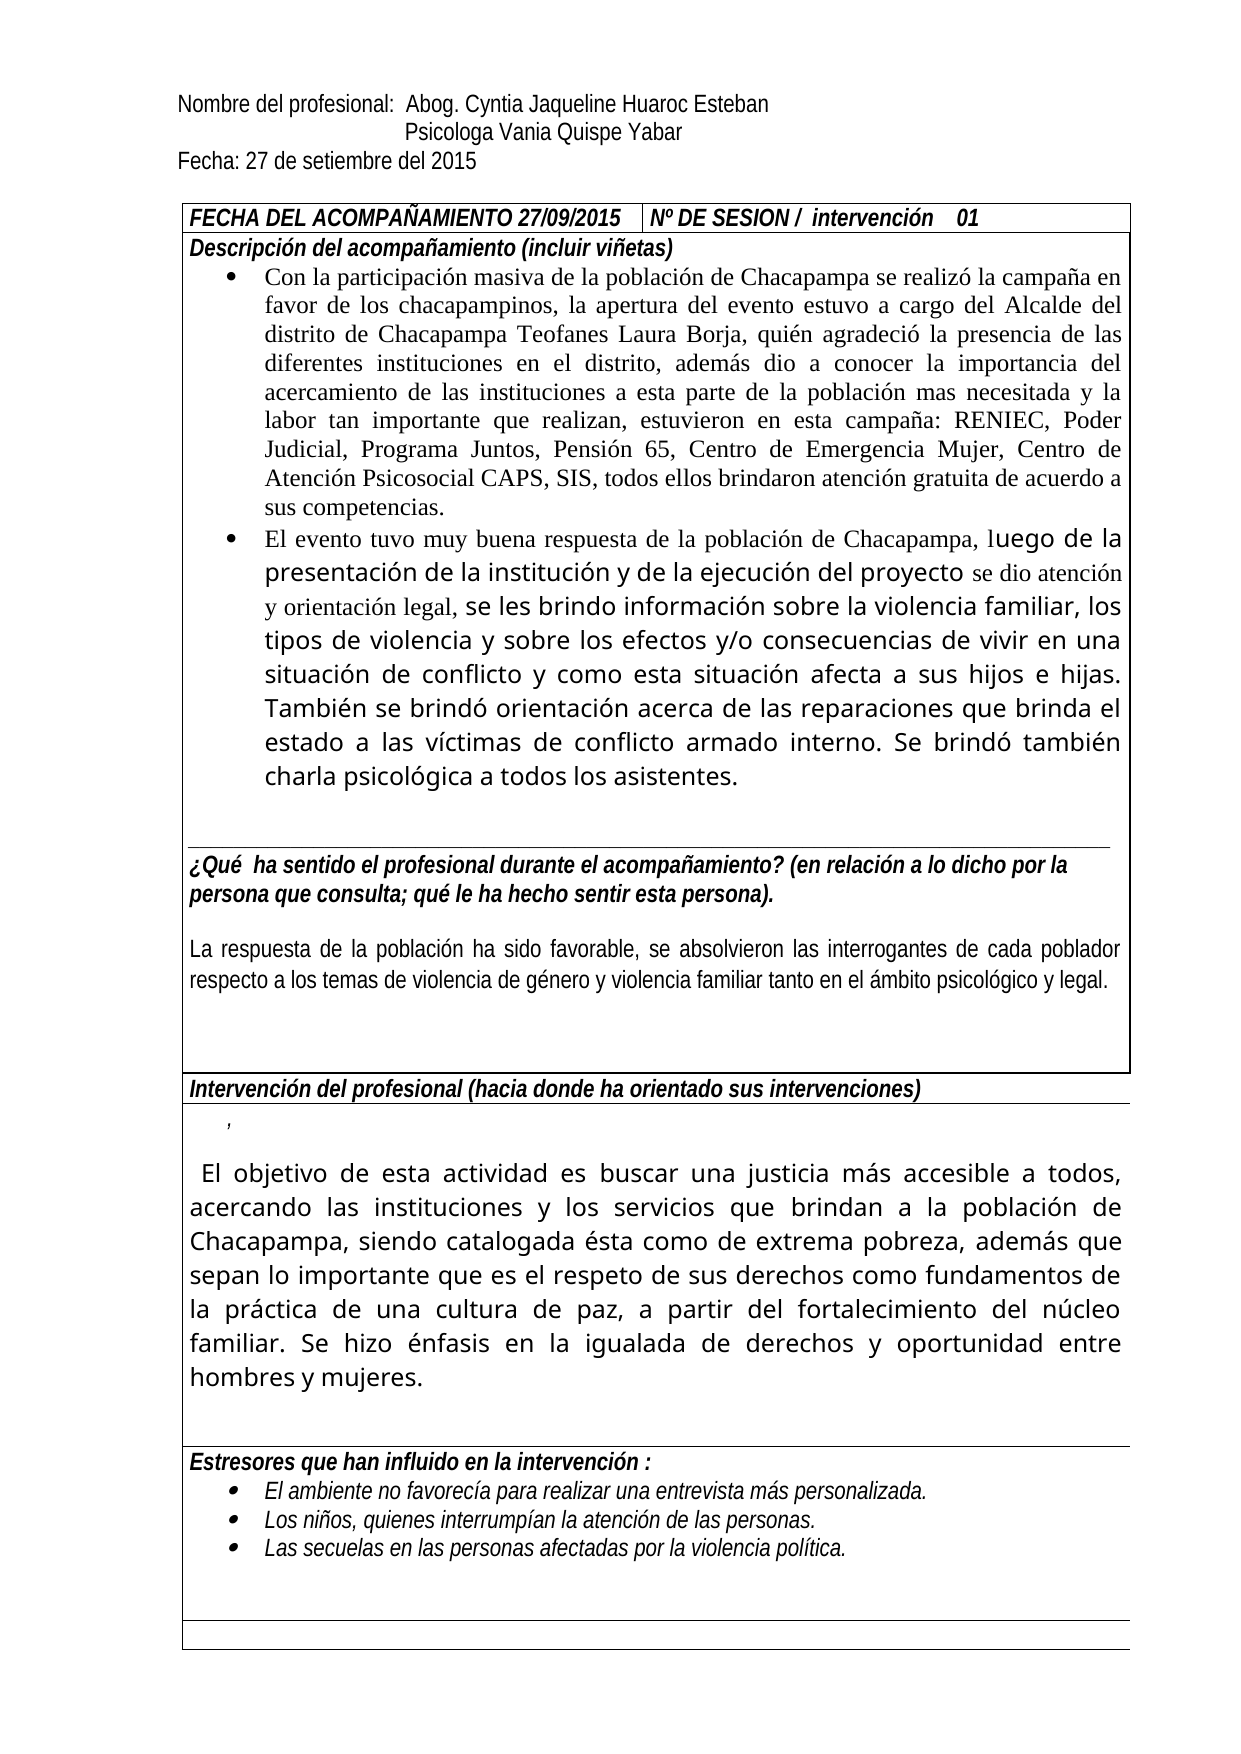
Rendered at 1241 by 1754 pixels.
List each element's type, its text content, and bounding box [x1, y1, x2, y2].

table_cell Estresores que han influido en la intervención : El ambiente no favorecía para realizar una entrevista más personalizada. Los niños, quienes interrumpían la atención de las personas. Las secuelas en las personas afectadas por la violencia política. [183, 1447, 1130, 1619]
table_header FECHA DEL ACOMPAÑAMIENTO 27/09/2015 [183, 204, 642, 232]
text Fecha: 27 de setiembre del 2015 [177, 146, 1122, 174]
text Psicologa Vania Quispe Yabar [177, 117, 1122, 146]
table_cell , El objetivo de esta actividad es buscar una justicia más accesible a todos, acercando las instituciones y los servicios que brindan a la población de Chacapampa, siendo catalogada ésta como de extrema pobreza, además que sepan lo importante que es el respeto de sus derechos como fundamentos de la práctica de una cultura de paz, a partir del fortalecimiento del núcleo familiar. Se hizo énfasis en la igualada de derechos y oportunidad entre hombres y mujeres. [183, 1104, 1130, 1446]
table_cell Descripción del acompañamiento (incluir viñetas) Con la participación masiva de la población de Chacapampa se realizó la campaña en favor de los chacapampinos, la apertura del evento estuvo a cargo del Alcalde del distrito de Chacapampa Teofanes Laura Borja, quién agradeció la presencia de las diferentes instituciones en el distrito, además dio a conocer la importancia del acercamiento de las instituciones a esta parte de la población mas necesitada y la labor tan importante que realizan, estuvieron en esta campaña: RENIEC, Poder Judicial, Programa Juntos, Pensión 65, Centro de Emergencia Mujer, Centro de Atención Psicosocial CAPS, SIS, todos ellos brindaron atención gratuita de acuerdo a sus competencias. El evento tuvo muy buena respuesta de la población de Chacapampa, luego de la presentación de la institución y de la ejecución del proyecto se dio atención y orientación legal, se les brindo información sobre la violencia familiar, los tipos de violencia y sobre los efectos y/o consecuencias de vivir en una situación de conflicto y como esta situación afecta a sus hijos e hijas. También se brindó orientación acerca de las reparaciones que brinda el estado a las víctimas de conflicto armado interno. Se brindó también charla psicológica a todos los asistentes. _________________________________________________________________________________ ¿Qué ha sentido el profesional durante el acompañamiento? (en relación a lo dicho por la persona que consulta; qué le ha hecho sentir esta persona). La respuesta de la población ha sido favorable, se absolvieron las interrogantes de cada poblador respecto a los temas de violencia de género y violencia familiar tanto en el ámbito psicológico y legal. [183, 233, 1129, 1072]
table_cell [183, 1621, 1130, 1649]
table_cell Intervención del profesional (hacia donde ha orientado sus intervenciones) [183, 1074, 1130, 1102]
table_header Nº DE SESION / intervención 01 [643, 204, 1130, 232]
text Nombre del profesional: Abog. Cyntia Jaqueline Huaroc Esteban [177, 89, 1122, 117]
